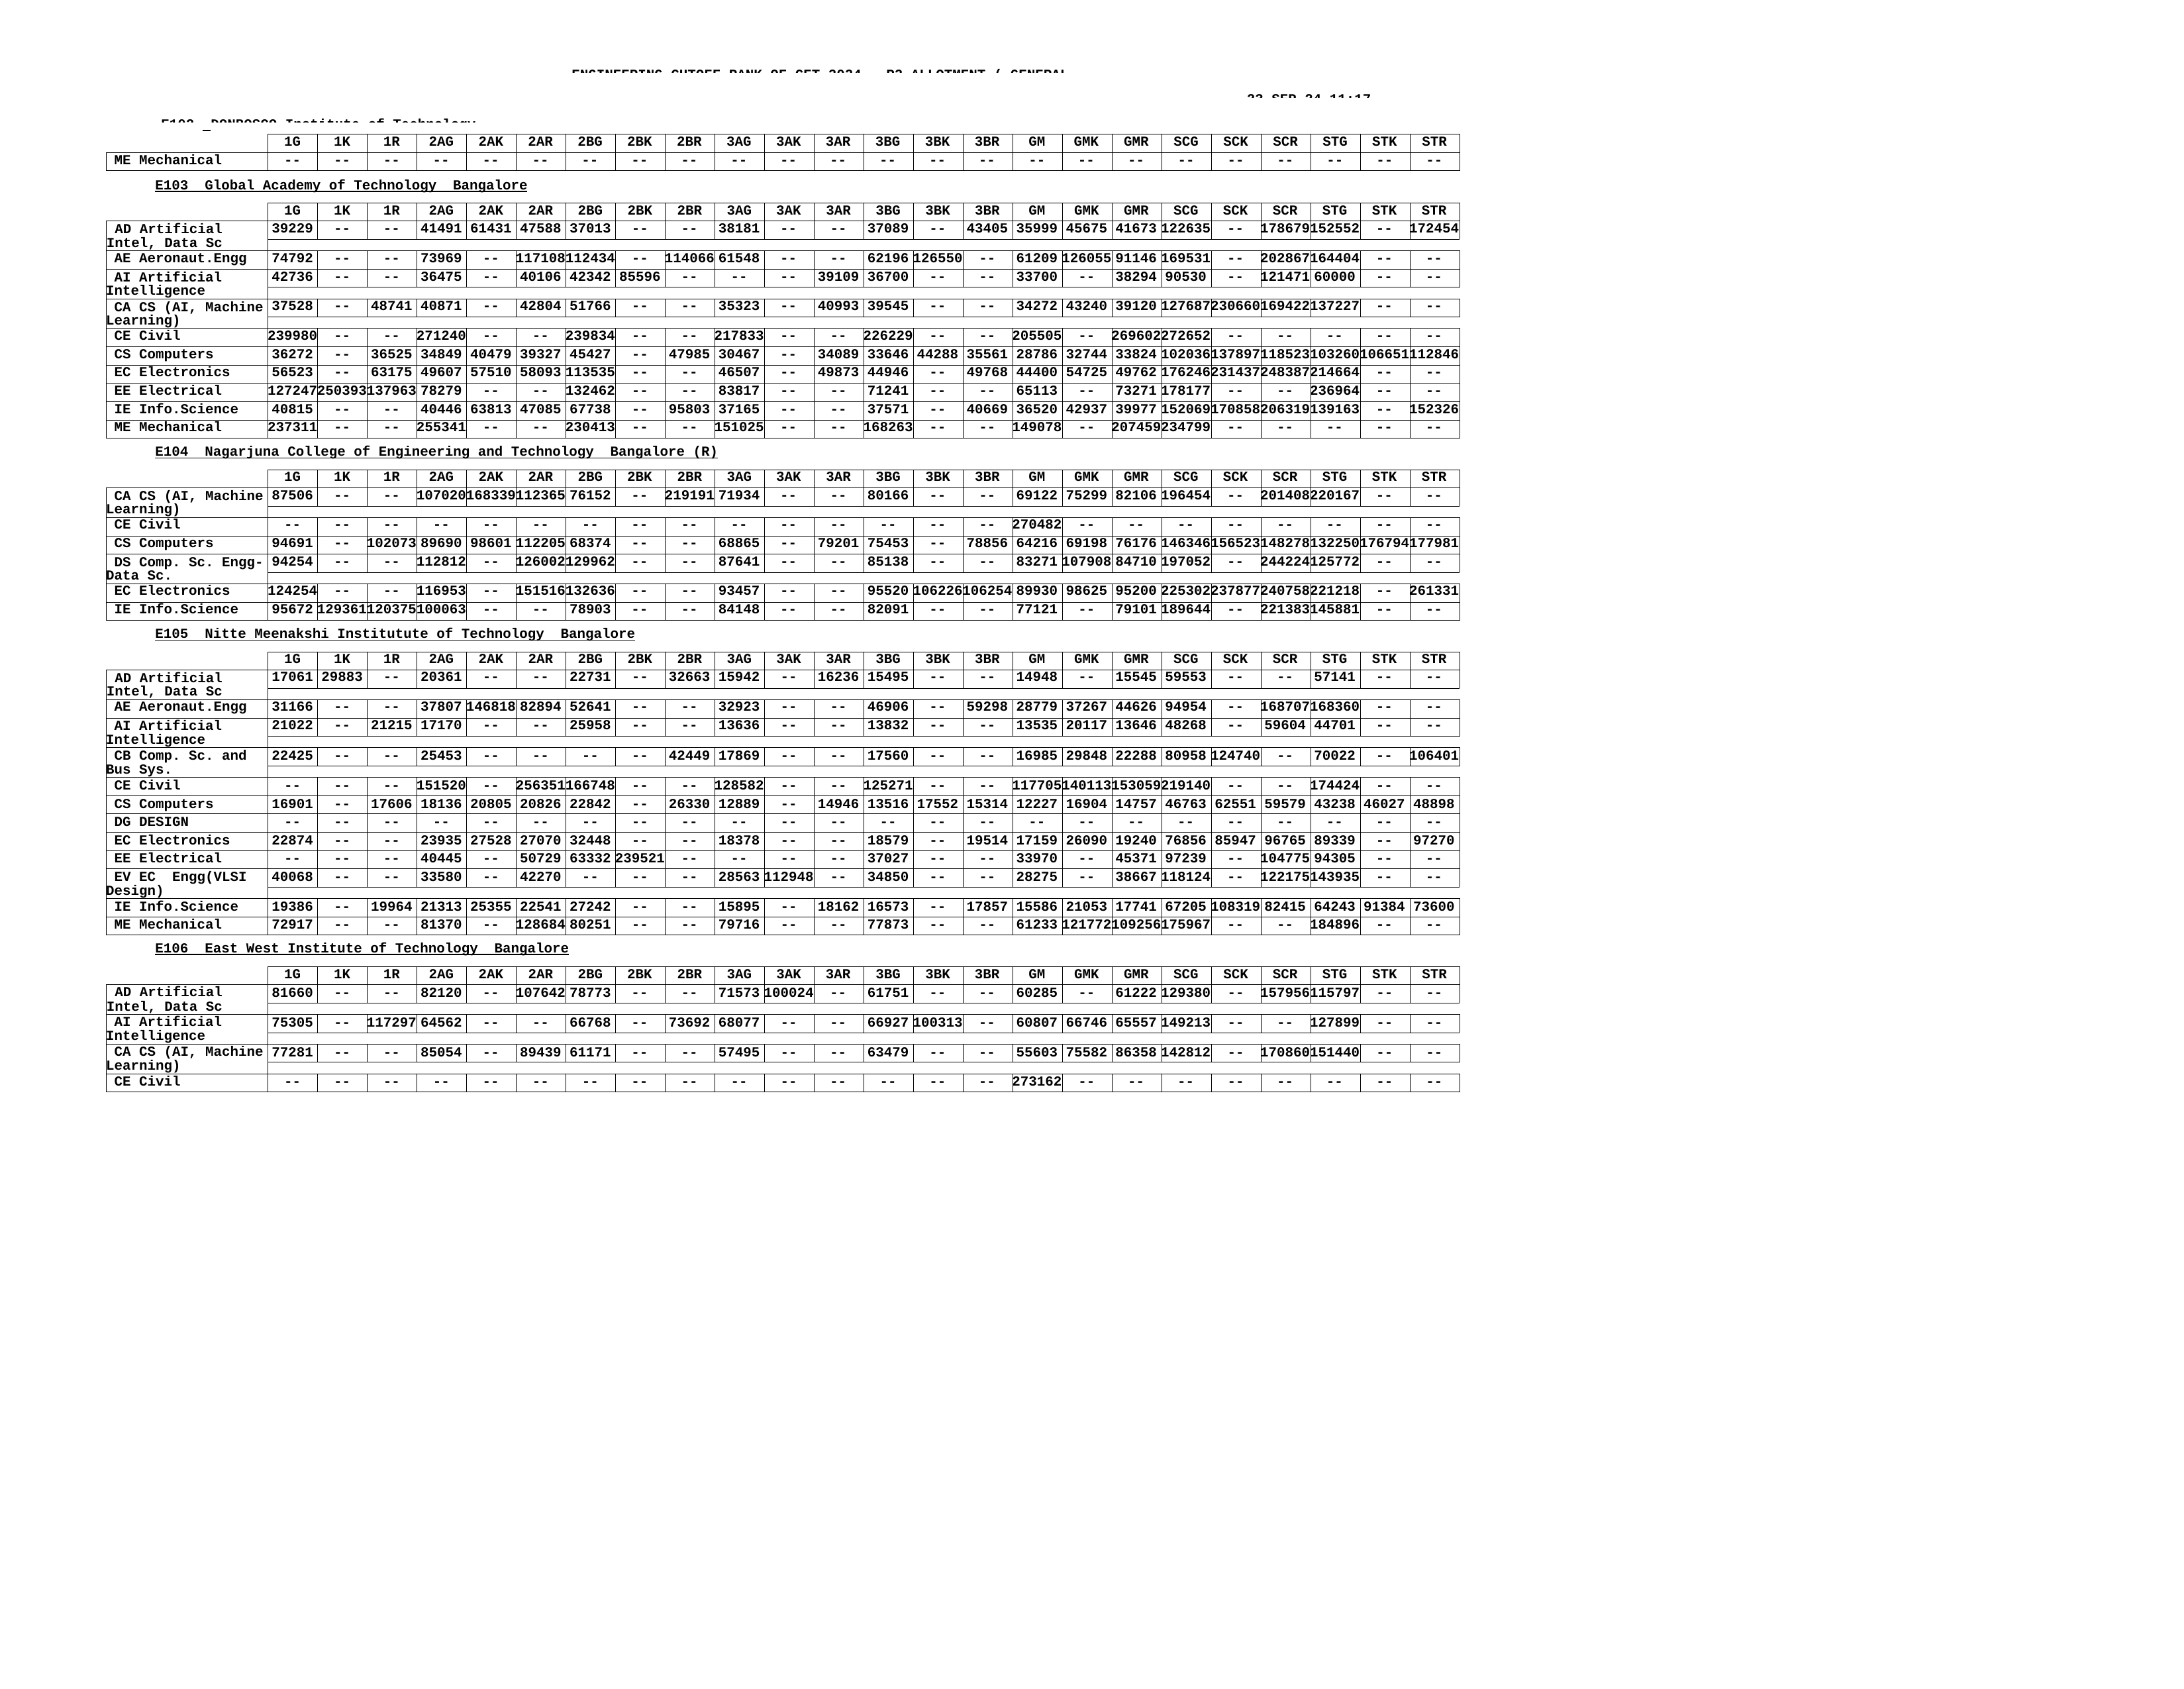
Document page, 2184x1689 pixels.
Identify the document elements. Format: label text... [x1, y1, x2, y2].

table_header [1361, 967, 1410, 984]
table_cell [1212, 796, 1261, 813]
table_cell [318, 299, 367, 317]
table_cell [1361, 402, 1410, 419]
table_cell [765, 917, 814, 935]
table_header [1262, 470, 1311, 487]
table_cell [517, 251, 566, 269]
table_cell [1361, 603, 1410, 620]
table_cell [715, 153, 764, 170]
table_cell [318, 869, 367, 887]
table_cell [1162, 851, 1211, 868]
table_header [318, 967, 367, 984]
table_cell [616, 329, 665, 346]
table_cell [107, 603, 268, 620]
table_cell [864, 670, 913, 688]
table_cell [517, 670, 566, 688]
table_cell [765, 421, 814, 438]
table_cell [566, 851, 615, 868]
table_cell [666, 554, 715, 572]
text E106 East West Institute of Technology Bangalore [155, 941, 1863, 956]
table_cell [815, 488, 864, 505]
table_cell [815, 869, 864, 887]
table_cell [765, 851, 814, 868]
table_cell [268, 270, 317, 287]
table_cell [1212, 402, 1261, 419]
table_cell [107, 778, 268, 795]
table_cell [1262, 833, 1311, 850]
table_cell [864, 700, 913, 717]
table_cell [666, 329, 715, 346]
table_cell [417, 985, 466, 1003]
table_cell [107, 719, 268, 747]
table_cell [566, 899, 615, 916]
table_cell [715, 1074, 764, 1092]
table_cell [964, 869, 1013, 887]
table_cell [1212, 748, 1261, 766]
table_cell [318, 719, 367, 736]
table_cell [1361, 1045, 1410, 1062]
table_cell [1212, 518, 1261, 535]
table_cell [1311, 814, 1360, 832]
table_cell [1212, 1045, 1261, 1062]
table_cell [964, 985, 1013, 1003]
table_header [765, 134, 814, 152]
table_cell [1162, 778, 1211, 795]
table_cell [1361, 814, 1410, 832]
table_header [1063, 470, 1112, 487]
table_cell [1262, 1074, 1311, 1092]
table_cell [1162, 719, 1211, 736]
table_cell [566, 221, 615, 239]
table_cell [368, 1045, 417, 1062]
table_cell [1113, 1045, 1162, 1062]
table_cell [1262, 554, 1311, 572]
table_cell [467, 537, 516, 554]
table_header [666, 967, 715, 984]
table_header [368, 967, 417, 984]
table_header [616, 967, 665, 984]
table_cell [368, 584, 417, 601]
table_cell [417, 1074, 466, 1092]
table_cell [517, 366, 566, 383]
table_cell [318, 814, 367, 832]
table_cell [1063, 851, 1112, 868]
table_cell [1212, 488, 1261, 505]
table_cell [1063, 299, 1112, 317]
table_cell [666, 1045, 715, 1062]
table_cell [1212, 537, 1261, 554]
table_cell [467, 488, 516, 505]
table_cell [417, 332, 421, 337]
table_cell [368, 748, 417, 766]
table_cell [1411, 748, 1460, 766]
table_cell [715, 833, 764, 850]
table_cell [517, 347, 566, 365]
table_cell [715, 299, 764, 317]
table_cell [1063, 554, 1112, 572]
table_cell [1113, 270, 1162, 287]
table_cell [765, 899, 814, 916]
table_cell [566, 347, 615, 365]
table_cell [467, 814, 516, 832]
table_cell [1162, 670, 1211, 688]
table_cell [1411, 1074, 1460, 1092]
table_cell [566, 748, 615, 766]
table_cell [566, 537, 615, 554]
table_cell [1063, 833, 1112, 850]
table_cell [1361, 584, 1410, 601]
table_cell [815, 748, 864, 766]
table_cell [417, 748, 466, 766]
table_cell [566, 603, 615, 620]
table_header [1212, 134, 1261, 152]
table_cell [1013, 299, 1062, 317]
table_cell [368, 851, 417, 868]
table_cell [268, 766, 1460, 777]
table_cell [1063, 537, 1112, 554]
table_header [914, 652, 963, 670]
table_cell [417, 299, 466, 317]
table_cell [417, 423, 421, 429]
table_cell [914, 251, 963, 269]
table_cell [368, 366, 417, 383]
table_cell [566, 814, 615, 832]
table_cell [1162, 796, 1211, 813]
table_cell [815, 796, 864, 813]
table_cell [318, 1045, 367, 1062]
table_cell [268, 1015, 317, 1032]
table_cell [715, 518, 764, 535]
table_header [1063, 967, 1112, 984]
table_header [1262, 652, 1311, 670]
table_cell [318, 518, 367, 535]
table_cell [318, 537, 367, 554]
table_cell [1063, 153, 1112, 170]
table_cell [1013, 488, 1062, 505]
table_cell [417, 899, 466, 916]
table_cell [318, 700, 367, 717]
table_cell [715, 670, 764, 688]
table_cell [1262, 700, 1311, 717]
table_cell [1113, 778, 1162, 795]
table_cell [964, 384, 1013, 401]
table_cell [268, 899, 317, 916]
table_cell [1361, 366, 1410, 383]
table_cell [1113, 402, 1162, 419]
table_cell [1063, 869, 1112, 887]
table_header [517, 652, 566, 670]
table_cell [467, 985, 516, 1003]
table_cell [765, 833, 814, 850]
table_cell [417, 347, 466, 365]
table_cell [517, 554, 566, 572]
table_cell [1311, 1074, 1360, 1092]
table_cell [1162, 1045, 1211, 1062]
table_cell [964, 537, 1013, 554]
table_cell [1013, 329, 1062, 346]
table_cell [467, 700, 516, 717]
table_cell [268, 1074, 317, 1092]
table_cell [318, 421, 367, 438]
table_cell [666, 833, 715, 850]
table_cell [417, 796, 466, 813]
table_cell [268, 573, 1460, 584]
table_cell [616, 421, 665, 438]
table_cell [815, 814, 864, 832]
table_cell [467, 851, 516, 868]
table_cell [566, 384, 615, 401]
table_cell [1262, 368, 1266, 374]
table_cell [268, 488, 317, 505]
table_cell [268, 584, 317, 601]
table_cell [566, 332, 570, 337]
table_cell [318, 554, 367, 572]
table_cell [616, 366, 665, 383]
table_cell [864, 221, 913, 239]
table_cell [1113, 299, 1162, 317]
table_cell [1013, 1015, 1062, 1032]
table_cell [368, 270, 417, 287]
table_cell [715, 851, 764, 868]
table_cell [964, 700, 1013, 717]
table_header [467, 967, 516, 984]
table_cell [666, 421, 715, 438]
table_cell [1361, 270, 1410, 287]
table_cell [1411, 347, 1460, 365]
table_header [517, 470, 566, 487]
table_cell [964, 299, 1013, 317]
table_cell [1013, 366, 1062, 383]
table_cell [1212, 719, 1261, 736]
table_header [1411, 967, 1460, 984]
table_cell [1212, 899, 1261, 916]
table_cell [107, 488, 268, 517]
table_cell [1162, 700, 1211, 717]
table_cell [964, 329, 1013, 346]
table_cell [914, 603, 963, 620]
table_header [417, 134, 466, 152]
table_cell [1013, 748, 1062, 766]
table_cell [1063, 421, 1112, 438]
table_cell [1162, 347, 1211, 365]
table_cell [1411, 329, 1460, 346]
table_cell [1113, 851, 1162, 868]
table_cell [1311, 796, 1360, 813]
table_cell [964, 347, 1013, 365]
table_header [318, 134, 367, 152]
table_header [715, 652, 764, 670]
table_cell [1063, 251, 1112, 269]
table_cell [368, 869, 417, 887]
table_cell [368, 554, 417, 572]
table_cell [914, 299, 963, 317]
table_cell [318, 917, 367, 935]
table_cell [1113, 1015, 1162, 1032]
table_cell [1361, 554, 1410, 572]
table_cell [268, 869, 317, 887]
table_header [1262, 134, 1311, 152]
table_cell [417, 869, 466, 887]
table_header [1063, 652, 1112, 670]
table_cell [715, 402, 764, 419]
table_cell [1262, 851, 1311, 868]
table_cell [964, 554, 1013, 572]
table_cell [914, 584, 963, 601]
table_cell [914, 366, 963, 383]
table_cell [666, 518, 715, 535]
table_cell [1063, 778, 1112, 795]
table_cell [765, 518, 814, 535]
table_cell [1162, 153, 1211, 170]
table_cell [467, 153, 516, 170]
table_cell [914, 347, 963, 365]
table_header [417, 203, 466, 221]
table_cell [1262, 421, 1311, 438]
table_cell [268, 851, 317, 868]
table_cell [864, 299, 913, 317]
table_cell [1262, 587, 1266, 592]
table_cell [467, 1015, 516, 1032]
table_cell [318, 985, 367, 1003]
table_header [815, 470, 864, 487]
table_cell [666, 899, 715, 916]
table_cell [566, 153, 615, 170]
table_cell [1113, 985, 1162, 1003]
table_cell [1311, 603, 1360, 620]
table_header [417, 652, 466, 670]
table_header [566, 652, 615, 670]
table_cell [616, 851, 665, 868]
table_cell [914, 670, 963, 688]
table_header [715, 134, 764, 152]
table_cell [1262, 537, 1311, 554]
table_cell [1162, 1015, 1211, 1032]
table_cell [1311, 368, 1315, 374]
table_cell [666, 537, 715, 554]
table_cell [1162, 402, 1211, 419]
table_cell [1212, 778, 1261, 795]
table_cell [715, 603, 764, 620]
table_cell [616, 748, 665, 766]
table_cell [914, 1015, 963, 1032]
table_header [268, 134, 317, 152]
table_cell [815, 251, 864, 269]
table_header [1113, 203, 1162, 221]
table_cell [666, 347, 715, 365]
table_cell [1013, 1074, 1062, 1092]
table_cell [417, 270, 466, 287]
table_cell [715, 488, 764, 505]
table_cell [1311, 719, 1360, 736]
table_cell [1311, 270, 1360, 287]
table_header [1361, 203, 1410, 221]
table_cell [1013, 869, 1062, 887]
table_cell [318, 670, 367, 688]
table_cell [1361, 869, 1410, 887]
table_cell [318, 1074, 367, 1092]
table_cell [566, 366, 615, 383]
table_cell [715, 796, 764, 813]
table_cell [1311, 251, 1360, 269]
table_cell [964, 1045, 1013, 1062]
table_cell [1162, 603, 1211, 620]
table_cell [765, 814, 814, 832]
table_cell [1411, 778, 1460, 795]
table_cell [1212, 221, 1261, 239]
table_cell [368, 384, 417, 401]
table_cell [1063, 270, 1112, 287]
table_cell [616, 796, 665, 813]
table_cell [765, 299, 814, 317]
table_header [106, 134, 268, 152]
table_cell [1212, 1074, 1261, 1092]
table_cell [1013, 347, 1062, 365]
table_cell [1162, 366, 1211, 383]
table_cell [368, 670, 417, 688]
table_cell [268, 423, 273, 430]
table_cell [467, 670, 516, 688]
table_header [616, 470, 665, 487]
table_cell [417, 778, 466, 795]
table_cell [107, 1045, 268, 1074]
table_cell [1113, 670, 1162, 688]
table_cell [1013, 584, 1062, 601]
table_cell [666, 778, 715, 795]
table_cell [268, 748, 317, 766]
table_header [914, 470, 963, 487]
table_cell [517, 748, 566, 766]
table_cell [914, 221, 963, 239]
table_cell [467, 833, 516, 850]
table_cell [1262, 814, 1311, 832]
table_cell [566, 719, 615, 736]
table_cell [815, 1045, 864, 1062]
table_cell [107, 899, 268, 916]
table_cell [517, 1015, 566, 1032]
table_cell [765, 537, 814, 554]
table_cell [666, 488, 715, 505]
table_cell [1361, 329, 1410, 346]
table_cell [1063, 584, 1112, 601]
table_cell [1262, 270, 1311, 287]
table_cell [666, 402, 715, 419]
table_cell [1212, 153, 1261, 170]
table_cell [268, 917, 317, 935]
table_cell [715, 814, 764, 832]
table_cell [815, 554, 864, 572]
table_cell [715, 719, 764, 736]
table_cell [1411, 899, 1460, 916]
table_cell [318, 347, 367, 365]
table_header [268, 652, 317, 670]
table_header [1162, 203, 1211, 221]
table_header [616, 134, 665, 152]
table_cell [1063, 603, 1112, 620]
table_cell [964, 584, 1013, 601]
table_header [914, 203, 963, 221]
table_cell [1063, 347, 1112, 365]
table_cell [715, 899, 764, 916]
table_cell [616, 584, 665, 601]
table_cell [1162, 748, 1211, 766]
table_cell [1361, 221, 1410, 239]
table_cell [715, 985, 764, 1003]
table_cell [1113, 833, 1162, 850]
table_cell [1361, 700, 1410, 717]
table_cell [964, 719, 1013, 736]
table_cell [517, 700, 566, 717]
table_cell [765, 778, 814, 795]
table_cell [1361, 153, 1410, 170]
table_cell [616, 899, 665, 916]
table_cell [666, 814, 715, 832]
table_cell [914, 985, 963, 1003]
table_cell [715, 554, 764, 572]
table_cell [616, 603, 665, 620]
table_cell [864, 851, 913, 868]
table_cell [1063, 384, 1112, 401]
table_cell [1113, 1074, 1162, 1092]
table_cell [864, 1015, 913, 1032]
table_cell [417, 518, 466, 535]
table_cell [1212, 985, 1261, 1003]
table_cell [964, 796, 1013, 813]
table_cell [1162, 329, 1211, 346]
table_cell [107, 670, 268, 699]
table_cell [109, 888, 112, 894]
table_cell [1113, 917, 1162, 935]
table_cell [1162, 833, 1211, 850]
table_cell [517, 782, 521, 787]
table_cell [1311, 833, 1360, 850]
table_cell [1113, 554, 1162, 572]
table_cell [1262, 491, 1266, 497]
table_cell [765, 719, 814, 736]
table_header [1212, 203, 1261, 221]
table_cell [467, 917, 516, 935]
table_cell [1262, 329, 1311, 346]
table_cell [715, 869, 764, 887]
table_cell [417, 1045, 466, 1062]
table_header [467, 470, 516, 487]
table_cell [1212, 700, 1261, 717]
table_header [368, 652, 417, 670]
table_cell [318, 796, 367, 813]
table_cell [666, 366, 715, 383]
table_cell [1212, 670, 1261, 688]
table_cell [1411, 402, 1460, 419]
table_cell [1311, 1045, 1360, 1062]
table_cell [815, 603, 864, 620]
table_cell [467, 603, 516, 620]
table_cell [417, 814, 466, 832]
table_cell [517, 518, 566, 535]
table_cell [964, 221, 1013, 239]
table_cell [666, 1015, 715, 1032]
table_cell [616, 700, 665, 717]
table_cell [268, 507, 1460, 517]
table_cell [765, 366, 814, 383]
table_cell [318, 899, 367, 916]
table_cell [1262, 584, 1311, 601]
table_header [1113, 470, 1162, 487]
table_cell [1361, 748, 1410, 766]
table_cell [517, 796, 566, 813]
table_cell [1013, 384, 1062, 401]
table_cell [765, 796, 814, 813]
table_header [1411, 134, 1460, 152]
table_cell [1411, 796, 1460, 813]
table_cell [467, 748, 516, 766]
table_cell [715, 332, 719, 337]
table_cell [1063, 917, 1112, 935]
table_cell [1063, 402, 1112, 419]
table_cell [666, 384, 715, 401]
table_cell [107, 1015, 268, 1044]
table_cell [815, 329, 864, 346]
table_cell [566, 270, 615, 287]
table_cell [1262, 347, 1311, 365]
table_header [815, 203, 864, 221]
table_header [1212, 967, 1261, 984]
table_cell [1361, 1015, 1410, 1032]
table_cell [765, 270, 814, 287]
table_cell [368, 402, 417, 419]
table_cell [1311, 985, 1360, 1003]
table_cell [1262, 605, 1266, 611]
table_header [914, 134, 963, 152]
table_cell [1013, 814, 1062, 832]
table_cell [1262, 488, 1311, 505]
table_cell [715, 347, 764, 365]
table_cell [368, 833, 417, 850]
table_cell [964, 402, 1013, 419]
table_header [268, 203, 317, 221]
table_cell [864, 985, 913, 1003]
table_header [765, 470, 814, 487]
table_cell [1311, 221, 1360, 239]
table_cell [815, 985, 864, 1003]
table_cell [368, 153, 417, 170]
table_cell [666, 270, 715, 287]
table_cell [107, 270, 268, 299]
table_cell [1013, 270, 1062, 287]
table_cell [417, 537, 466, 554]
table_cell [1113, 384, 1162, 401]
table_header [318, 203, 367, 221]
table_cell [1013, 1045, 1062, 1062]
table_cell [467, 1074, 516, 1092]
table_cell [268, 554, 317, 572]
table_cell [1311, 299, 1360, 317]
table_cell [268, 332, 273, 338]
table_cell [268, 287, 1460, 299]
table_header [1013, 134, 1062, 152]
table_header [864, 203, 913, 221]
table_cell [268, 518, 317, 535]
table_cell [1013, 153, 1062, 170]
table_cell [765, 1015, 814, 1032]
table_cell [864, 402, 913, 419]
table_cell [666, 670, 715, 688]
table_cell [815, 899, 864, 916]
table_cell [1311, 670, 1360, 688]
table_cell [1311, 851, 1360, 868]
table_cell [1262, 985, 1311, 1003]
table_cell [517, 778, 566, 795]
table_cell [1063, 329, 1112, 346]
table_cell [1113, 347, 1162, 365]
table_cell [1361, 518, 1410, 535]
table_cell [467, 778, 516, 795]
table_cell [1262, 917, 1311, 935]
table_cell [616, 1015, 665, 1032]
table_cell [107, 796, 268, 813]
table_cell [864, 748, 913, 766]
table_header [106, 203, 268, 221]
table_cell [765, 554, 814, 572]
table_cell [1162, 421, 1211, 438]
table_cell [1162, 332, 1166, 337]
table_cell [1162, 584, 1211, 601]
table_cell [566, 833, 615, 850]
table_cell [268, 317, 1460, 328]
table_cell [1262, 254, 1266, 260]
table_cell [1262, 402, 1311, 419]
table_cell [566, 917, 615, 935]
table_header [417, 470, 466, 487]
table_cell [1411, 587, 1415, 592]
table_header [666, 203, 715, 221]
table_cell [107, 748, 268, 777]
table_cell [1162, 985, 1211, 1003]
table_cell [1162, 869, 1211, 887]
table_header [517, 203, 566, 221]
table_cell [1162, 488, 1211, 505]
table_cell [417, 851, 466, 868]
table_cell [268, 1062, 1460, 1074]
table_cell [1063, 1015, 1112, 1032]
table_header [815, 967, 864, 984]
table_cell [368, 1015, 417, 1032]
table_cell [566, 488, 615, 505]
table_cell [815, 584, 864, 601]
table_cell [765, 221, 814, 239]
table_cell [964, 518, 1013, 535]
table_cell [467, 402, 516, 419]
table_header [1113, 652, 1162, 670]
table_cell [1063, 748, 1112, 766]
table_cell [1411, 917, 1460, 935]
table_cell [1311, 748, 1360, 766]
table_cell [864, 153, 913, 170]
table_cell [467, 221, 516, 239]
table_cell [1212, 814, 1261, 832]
text E105 Nitte Meenakshi Institutute of Technology Bangalore [155, 627, 1863, 642]
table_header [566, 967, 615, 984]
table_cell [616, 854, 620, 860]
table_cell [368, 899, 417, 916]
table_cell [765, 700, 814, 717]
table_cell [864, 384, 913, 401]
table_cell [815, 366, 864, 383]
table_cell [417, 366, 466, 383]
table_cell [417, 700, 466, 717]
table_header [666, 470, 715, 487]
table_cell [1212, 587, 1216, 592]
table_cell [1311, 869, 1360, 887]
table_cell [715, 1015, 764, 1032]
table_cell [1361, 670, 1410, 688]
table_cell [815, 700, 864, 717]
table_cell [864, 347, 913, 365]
text E104 Nagarjuna College of Engineering and Technology Bangalore (R) [155, 444, 1863, 460]
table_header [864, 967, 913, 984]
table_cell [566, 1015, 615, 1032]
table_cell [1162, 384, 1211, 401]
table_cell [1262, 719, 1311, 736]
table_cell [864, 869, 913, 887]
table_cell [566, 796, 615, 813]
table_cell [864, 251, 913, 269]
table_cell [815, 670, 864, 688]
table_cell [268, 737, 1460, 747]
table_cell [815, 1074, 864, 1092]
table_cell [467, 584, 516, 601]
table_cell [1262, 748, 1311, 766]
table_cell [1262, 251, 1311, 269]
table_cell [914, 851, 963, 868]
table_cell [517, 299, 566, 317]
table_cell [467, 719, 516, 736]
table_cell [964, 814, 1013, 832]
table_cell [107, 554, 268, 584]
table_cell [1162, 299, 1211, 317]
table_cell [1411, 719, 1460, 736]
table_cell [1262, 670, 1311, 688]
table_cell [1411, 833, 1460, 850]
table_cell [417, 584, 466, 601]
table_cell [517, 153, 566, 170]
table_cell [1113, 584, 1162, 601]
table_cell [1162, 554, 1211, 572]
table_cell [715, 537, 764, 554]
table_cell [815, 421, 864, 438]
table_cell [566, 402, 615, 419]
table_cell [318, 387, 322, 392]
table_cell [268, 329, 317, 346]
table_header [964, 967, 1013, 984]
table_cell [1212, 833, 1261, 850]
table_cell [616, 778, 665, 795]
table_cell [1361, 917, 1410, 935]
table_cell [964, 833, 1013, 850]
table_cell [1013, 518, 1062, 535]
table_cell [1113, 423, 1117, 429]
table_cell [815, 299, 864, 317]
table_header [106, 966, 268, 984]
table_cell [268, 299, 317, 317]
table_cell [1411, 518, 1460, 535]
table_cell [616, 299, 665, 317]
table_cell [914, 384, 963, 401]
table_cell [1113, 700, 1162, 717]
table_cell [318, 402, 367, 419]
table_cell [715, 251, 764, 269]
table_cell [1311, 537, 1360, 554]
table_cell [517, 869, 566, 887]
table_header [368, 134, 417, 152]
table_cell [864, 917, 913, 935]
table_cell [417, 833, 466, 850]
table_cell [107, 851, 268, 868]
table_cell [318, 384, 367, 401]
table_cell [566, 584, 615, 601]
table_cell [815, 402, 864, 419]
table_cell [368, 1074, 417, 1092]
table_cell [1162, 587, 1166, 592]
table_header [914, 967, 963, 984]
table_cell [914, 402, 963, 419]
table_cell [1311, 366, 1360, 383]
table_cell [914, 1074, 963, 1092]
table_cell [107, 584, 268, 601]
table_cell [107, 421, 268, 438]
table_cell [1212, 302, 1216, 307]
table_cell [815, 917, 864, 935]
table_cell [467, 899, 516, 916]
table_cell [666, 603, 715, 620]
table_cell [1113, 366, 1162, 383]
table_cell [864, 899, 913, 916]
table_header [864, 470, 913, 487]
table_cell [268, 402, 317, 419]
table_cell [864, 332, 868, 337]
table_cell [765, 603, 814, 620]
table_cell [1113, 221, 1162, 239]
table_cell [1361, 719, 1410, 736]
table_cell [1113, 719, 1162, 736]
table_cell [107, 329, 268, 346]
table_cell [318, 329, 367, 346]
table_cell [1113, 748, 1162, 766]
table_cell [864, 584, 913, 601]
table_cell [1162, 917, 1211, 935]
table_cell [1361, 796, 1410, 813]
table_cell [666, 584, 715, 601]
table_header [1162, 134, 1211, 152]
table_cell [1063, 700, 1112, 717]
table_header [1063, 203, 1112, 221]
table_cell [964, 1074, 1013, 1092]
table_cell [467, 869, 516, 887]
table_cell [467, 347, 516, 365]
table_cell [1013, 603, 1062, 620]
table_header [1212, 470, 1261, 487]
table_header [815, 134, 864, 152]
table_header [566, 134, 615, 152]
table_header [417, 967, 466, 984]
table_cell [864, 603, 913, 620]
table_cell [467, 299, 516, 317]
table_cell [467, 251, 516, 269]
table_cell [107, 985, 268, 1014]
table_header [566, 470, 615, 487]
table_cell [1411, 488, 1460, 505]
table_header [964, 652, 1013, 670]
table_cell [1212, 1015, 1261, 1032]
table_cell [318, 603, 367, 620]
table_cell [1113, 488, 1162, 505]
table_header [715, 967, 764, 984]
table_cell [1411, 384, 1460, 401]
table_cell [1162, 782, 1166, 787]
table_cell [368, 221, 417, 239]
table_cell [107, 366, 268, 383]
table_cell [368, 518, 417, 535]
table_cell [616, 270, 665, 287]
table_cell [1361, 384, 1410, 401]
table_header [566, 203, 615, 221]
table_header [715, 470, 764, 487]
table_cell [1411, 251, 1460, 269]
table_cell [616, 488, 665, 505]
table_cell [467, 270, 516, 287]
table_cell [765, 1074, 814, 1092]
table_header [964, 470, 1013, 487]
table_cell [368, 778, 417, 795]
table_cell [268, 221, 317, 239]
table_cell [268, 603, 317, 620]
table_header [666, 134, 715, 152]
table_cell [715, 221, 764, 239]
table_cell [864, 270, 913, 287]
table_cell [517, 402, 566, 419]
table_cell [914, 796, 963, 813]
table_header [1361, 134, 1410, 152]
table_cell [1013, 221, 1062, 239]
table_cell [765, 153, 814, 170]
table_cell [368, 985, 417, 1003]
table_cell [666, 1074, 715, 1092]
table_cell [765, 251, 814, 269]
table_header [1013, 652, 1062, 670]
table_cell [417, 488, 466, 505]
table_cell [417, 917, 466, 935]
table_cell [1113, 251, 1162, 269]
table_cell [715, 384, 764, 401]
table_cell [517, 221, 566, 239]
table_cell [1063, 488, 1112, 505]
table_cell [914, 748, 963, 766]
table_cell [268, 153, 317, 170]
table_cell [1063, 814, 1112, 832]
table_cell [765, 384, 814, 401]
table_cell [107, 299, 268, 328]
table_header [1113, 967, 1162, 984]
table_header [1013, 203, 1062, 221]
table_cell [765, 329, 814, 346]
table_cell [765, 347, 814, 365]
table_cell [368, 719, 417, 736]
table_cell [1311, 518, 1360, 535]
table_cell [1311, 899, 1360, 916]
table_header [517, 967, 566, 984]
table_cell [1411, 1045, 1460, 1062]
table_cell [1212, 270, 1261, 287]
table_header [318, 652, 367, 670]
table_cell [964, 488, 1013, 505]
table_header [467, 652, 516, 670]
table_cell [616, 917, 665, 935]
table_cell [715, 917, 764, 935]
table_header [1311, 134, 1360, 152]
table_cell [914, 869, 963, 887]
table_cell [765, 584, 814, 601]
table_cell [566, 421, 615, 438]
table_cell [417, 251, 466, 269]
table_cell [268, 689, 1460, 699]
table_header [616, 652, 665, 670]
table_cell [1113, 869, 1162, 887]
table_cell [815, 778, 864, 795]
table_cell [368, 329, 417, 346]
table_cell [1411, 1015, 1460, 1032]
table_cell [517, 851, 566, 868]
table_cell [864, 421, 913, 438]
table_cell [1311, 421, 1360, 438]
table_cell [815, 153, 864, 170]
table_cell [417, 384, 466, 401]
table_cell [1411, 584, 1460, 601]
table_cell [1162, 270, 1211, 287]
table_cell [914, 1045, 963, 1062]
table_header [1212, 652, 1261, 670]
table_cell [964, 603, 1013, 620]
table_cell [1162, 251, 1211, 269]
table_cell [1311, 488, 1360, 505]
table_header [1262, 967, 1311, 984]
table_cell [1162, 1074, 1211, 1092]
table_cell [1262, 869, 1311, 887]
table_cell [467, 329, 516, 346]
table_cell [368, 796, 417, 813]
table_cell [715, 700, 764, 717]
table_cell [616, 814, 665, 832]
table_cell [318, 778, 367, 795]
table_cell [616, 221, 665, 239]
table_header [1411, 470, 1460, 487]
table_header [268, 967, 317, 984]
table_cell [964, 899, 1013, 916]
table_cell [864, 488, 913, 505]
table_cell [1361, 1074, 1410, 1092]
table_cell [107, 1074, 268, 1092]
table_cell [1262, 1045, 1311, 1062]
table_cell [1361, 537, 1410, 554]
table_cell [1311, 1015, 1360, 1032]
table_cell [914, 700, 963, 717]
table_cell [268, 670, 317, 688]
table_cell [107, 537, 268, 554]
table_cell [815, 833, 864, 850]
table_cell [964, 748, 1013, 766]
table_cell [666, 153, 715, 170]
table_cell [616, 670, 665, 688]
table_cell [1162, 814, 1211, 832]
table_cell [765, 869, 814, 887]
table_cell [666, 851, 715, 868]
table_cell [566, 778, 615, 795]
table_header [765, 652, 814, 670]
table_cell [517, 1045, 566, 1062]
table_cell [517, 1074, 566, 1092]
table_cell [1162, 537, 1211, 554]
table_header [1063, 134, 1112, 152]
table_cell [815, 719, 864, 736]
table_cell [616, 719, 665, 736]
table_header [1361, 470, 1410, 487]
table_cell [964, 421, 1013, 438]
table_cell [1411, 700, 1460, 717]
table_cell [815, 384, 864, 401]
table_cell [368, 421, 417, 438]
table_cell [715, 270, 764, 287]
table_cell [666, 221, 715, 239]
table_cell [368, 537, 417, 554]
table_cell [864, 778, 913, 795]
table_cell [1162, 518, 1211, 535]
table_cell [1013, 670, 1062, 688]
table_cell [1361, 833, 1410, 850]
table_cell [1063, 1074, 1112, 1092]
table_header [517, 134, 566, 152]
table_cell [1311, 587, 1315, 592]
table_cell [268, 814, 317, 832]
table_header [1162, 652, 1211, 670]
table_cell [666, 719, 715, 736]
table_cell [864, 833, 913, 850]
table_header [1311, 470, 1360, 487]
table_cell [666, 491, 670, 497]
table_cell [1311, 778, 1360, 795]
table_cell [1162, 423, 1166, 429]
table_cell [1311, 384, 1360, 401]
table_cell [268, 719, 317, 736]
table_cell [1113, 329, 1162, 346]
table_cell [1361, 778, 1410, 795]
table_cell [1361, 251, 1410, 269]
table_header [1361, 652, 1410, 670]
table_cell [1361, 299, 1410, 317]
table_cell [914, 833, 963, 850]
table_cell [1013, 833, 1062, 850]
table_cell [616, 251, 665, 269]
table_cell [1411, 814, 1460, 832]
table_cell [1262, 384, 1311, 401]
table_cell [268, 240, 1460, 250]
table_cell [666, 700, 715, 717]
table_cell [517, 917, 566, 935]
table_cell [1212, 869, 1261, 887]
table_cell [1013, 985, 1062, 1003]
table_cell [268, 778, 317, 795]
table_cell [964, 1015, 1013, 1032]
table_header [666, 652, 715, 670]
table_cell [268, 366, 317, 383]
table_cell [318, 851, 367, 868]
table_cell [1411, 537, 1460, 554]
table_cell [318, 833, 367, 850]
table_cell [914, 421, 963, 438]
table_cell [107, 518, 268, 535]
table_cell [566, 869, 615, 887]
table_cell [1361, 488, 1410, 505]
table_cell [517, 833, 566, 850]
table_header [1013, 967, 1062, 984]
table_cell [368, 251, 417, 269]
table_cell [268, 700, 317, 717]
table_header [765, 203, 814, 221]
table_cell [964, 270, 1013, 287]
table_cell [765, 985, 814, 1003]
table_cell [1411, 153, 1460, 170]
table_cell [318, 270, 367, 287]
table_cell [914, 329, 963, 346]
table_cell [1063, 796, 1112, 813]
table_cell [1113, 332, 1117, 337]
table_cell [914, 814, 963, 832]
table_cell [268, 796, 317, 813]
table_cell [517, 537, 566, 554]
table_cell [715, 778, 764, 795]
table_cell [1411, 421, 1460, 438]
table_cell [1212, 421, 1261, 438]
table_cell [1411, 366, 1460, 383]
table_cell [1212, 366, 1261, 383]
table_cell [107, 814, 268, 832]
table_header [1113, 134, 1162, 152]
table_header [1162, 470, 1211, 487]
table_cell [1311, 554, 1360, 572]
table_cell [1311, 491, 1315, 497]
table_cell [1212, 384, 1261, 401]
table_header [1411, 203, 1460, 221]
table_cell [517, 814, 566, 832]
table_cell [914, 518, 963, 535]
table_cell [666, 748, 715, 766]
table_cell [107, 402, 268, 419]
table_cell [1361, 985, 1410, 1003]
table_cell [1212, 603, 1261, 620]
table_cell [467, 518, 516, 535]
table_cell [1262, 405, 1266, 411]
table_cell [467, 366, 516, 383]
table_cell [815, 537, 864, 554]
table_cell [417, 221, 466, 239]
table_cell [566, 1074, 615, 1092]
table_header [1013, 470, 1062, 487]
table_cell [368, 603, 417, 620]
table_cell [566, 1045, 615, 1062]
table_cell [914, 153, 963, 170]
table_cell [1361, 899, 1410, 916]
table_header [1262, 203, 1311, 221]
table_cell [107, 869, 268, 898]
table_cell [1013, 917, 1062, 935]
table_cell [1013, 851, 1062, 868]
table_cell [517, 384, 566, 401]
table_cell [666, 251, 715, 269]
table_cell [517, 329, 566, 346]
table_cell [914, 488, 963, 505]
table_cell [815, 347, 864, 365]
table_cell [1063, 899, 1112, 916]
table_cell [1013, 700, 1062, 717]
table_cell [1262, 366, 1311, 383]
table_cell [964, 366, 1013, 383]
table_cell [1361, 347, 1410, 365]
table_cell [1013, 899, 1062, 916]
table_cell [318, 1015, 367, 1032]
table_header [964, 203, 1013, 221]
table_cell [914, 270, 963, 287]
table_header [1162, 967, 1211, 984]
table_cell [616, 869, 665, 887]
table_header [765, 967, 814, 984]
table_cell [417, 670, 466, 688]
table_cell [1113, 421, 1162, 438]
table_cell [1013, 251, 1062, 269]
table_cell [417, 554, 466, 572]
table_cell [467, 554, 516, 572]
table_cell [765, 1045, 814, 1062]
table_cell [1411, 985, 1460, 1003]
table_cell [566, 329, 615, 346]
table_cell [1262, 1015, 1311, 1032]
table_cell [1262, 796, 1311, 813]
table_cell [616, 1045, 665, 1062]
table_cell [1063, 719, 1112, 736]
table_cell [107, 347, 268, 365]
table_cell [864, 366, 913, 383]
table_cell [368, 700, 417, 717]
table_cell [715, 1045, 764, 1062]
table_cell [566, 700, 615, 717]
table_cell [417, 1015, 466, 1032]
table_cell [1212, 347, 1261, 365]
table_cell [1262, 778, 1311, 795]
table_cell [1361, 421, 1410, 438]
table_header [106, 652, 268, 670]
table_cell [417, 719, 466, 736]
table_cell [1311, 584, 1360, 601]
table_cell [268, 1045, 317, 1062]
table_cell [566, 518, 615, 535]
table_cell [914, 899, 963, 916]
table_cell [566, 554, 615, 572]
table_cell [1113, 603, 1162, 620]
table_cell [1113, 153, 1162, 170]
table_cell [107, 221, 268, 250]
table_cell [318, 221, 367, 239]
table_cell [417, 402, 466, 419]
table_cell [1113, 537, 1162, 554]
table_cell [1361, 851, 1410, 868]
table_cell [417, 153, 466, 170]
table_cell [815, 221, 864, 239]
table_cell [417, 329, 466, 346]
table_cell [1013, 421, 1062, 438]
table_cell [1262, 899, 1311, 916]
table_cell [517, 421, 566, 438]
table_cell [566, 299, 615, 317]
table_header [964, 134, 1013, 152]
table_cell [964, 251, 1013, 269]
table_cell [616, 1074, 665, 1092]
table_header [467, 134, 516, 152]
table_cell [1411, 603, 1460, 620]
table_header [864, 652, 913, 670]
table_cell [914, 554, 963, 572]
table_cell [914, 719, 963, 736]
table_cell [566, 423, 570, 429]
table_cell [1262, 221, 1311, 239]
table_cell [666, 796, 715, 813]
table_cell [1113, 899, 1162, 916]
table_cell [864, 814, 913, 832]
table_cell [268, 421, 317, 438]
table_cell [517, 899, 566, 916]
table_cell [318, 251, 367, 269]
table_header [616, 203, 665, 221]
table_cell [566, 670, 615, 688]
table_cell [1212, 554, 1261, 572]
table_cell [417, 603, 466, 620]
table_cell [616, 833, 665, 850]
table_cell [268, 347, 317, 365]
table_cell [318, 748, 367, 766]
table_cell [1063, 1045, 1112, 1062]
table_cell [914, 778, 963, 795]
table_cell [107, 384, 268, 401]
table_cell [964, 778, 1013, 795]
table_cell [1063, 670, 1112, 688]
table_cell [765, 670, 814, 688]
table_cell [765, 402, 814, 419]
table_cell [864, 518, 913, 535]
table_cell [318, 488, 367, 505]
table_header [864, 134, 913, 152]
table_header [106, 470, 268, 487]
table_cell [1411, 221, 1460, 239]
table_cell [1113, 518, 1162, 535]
text E103 Global Academy of Technology Bangalore [155, 178, 1863, 194]
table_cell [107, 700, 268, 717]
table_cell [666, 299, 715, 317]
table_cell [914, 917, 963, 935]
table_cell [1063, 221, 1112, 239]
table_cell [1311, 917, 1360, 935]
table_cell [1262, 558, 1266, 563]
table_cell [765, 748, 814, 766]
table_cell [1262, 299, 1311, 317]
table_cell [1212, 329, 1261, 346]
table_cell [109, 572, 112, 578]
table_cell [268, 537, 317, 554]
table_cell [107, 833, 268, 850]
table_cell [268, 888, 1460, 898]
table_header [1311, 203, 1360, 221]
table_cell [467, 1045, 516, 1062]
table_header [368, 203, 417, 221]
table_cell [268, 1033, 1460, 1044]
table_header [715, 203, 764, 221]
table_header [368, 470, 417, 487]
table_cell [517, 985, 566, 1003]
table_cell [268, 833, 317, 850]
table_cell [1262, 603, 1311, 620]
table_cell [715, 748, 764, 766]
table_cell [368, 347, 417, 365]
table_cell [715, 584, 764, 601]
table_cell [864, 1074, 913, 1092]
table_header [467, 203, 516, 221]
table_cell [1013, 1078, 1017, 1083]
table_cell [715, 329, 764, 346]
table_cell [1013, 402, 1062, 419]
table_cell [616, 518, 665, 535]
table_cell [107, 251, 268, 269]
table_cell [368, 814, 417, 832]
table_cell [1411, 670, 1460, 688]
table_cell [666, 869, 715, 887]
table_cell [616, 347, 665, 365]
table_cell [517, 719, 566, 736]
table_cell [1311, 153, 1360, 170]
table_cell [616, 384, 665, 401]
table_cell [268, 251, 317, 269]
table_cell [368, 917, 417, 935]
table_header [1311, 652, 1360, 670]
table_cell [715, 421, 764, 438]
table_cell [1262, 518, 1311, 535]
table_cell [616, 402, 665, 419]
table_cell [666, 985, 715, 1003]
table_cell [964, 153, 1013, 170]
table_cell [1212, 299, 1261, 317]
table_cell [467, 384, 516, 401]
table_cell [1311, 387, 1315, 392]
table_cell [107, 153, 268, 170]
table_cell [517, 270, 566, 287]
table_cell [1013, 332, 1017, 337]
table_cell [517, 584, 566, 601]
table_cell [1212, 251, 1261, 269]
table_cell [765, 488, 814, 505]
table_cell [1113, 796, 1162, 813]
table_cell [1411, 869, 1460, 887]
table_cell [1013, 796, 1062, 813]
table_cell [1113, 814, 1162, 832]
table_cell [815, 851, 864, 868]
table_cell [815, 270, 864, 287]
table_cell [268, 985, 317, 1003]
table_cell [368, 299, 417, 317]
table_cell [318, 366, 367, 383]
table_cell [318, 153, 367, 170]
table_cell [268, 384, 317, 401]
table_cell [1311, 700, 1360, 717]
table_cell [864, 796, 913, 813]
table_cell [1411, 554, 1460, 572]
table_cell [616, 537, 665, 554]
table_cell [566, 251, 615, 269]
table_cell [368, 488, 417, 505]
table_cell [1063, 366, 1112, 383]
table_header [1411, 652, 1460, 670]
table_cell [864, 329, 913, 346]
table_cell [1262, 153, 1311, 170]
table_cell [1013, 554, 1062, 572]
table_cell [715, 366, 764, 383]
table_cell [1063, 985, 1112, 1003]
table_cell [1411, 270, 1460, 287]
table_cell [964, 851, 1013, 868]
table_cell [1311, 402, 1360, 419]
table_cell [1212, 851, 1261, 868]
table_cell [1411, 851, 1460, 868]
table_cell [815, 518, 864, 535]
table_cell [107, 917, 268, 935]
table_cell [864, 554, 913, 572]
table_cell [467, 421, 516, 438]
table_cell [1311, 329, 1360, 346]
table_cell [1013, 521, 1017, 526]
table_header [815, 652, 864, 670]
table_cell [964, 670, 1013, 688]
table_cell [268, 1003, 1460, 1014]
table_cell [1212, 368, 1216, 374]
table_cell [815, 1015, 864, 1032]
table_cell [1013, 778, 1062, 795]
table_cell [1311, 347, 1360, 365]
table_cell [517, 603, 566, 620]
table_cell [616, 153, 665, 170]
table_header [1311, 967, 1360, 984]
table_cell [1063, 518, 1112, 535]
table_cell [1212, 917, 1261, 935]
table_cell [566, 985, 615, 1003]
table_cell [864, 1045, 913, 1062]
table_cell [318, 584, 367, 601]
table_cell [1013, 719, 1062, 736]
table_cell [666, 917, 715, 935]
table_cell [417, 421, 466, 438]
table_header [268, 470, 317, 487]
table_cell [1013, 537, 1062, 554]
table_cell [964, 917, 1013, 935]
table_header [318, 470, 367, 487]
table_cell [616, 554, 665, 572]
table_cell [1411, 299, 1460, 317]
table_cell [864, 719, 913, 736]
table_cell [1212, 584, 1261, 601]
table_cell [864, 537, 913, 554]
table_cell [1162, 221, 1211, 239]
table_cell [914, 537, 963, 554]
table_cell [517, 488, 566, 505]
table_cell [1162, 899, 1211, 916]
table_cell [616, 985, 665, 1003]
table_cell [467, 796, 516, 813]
